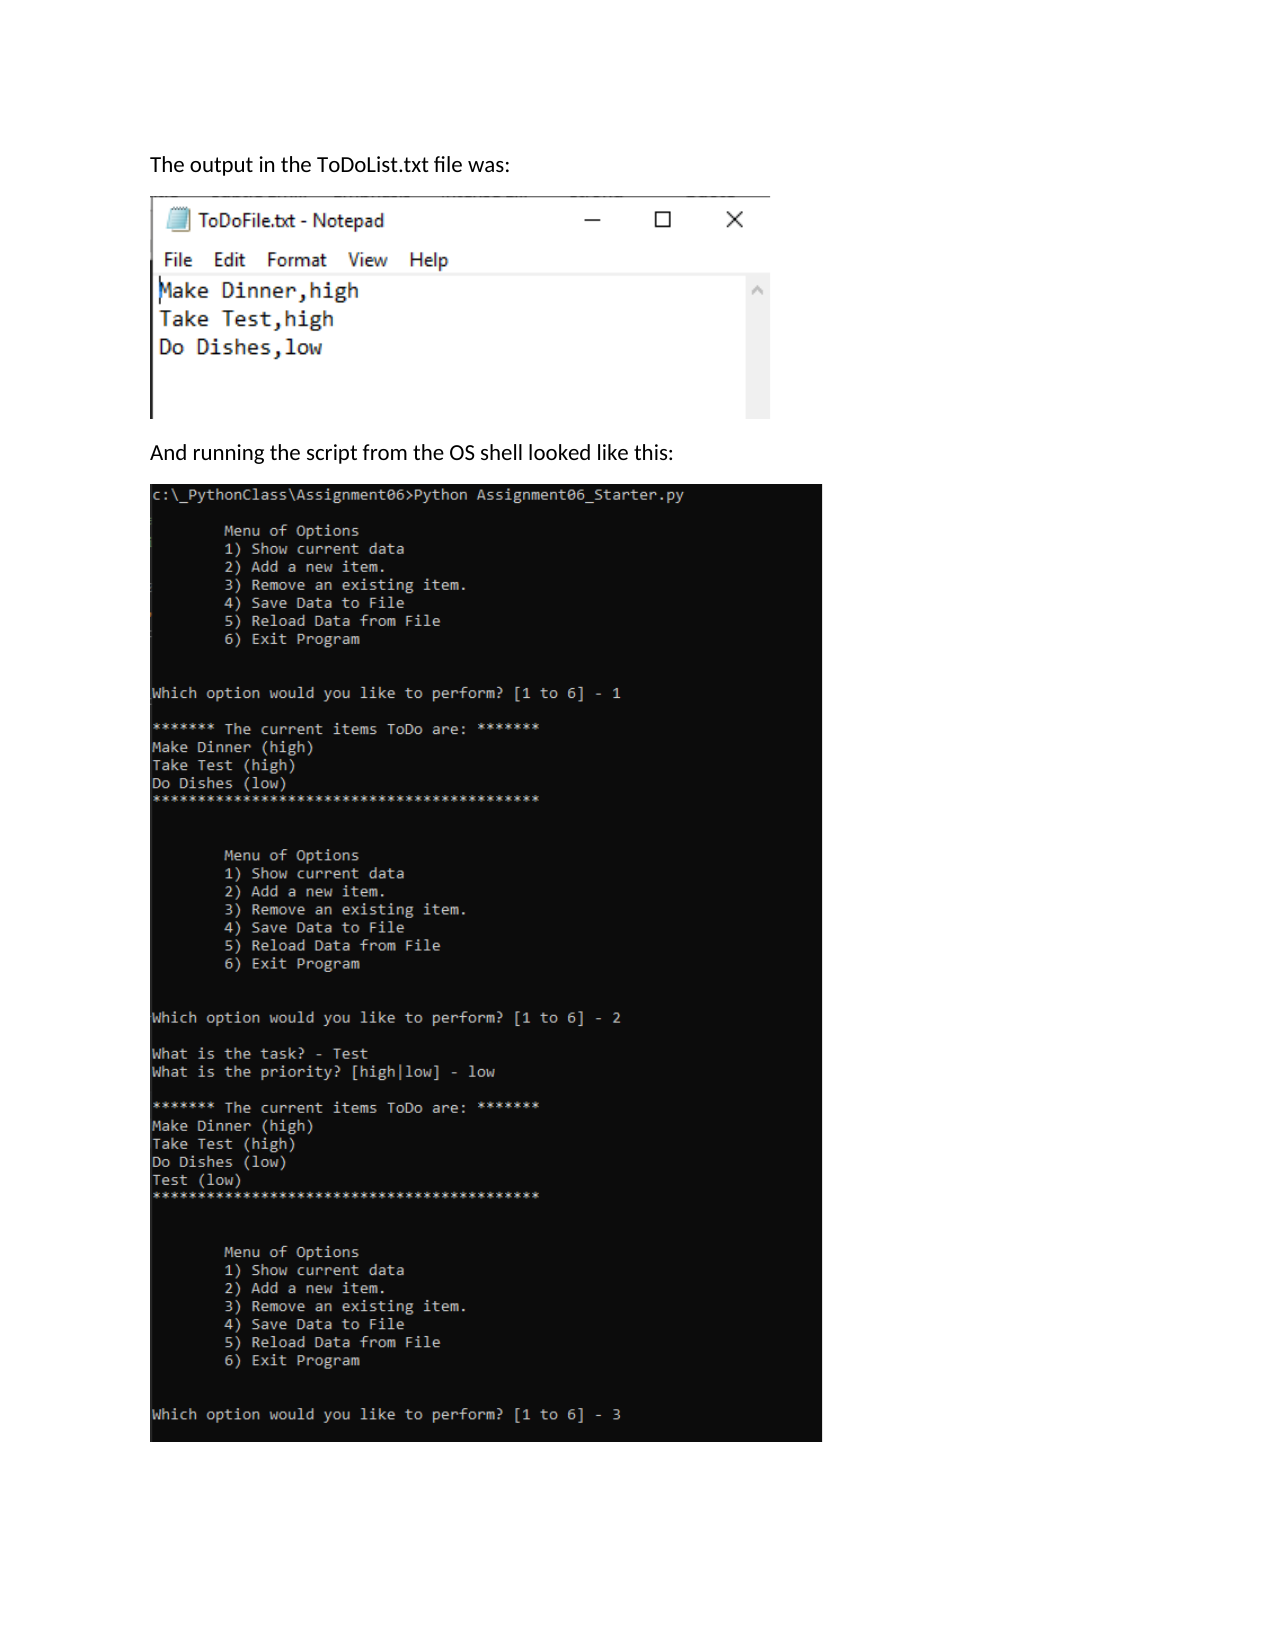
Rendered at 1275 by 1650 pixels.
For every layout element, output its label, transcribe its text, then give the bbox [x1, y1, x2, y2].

text And running the script from the OS shell looked like this: [150, 438, 1125, 466]
picture [150, 484, 823, 1442]
text The output in the ToDoList.txt file was: [150, 150, 1125, 178]
picture [150, 196, 771, 419]
